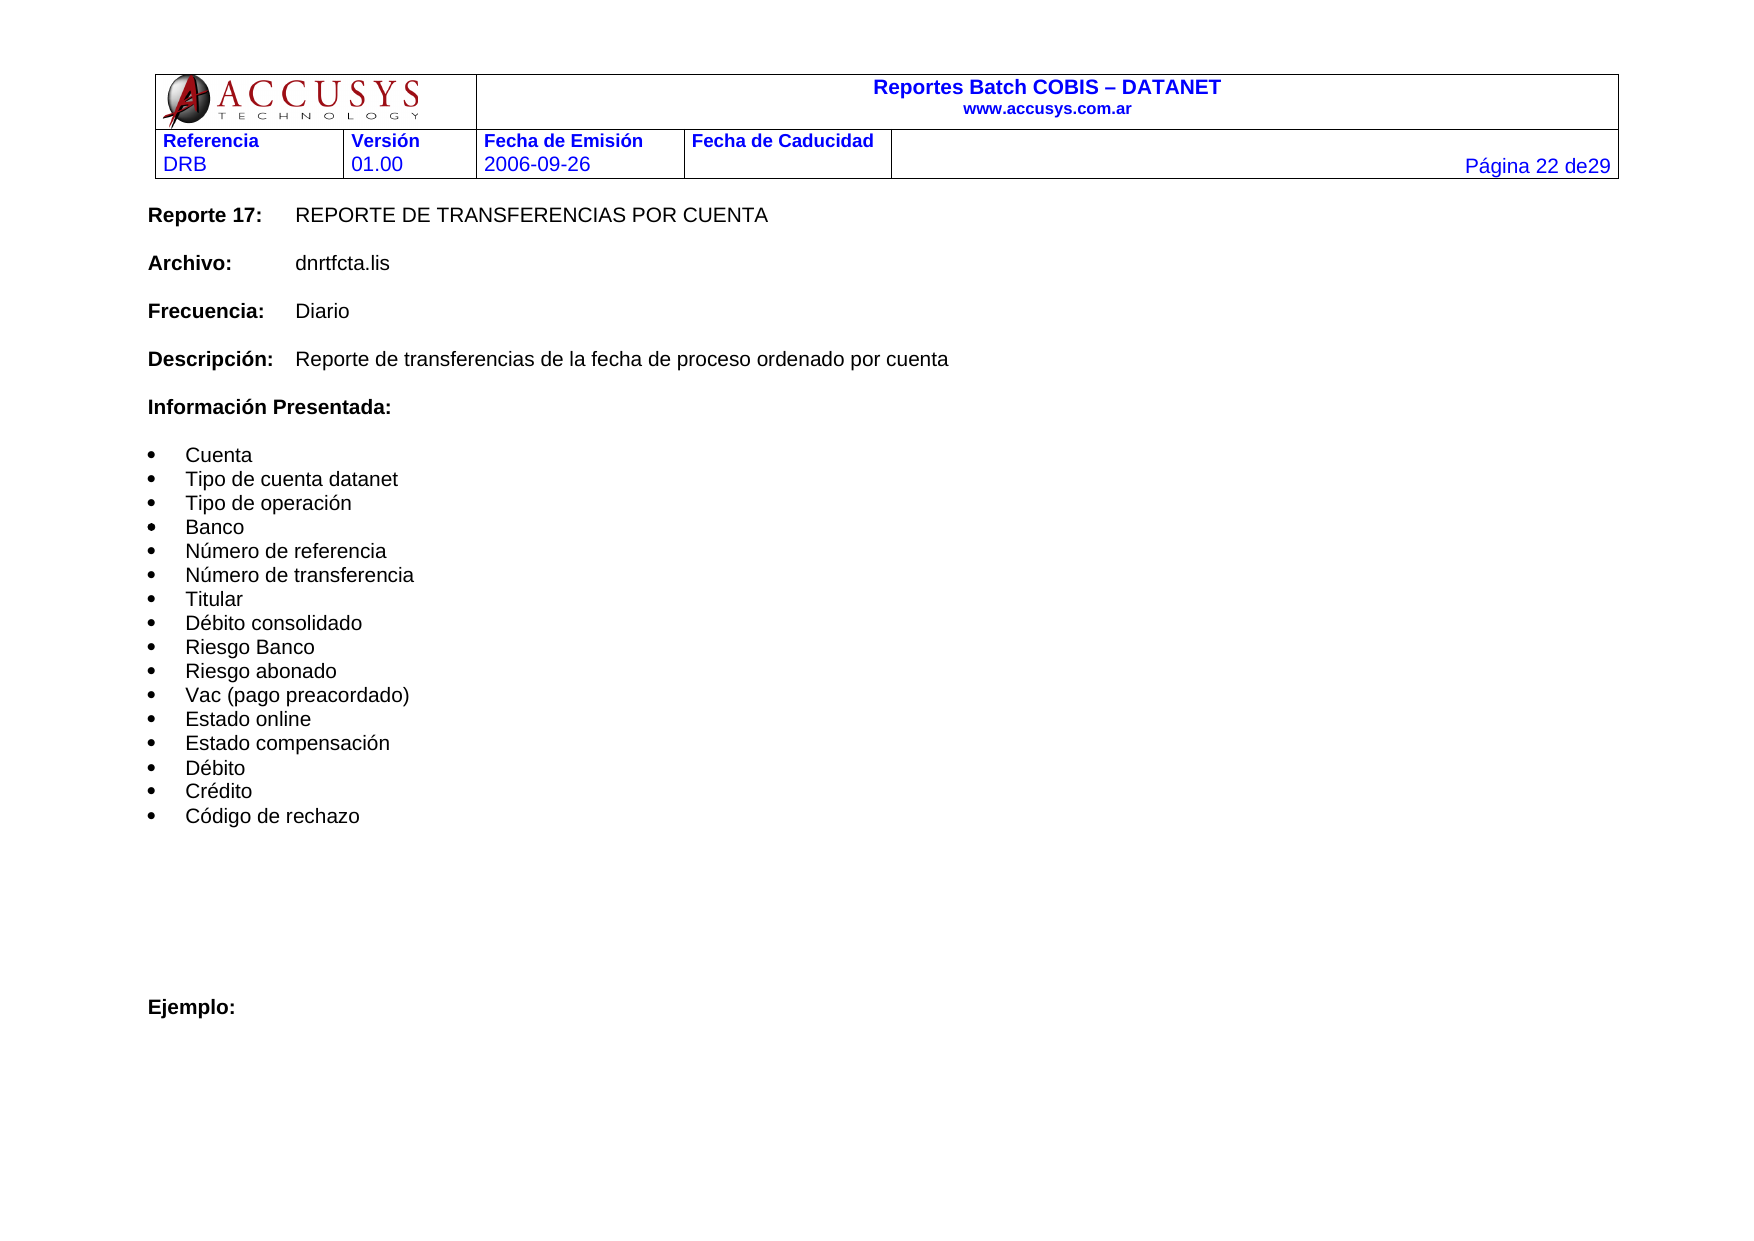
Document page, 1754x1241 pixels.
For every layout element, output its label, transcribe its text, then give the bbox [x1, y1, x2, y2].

list Riesgo Banco [148, 635, 1606, 659]
list Estado online [148, 707, 1606, 731]
picture [162, 75, 418, 129]
list Crédito [148, 779, 1606, 803]
text Frecuencia: Diario [148, 299, 1606, 323]
text Archivo: dnrtfcta.lis [148, 251, 1606, 275]
list Código de rechazo [148, 803, 1606, 827]
list Titular [148, 587, 1606, 611]
text Descripción: Reporte de transferencias de la fecha de proceso ordenado por cuenta [148, 347, 1606, 371]
list Número de transferencia [148, 563, 1606, 587]
list Cuenta [148, 442, 1606, 467]
list Número de referencia [148, 539, 1606, 563]
list Vac (pago preacordado) [148, 683, 1606, 707]
text Reporte 17: REPORTE DE TRANSFERENCIAS POR CUENTA [148, 203, 1606, 227]
list Tipo de operación [148, 491, 1606, 515]
list Riesgo abonado [148, 659, 1606, 683]
list Banco [148, 515, 1606, 539]
list Estado compensación [148, 731, 1606, 755]
text Ejemplo: [148, 995, 1606, 1019]
text Información Presentada: [148, 394, 1606, 418]
list Débito [148, 755, 1606, 779]
list Débito consolidado [148, 611, 1606, 635]
list Tipo de cuenta datanet [148, 467, 1606, 491]
